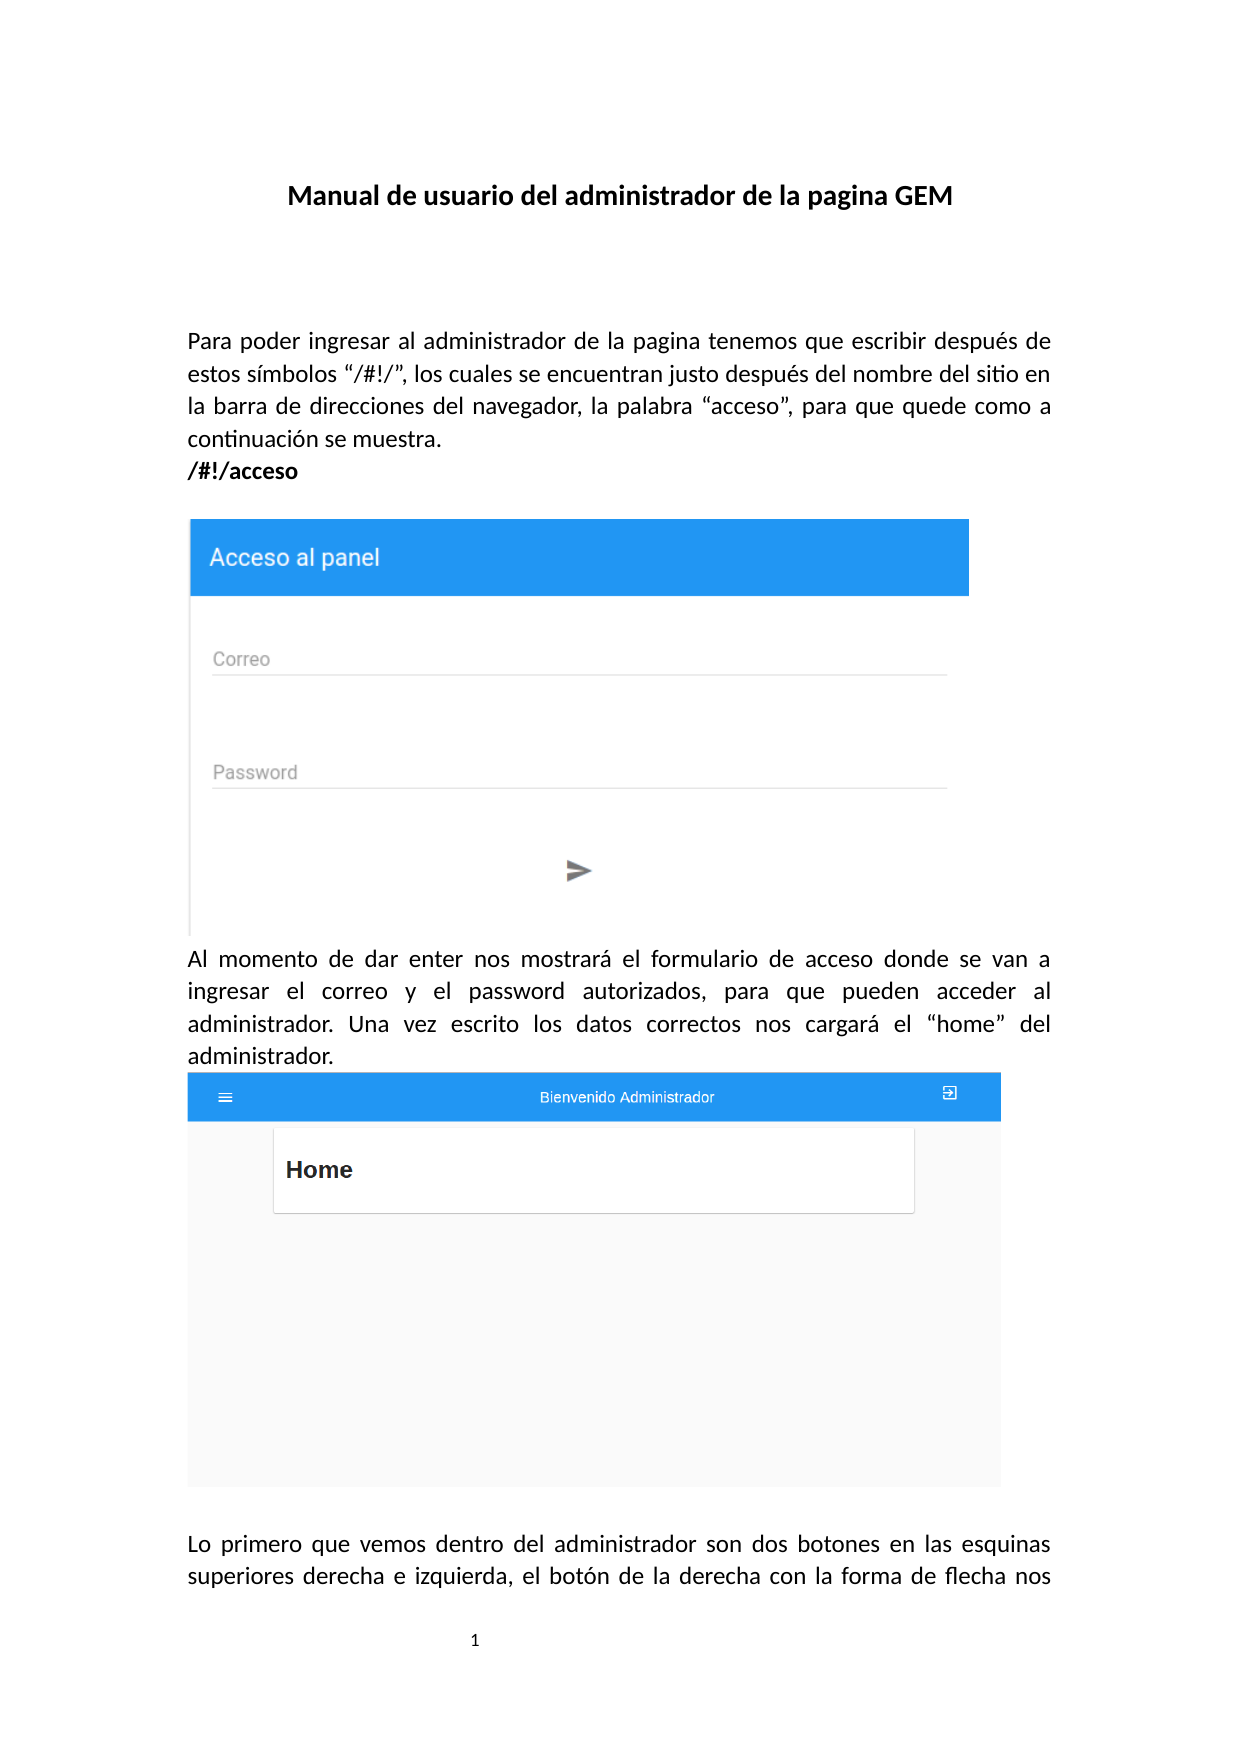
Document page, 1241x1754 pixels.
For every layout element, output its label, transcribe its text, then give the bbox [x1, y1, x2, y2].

text Al momento de dar enter nos mostrará el formulario de acceso donde se van a ingresar el correo y el password autorizados, para que pueden acceder al administrador. Una vez escrito los datos correctos nos cargará el “home” del administrador. [187, 942, 1053, 1072]
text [187, 1527, 1053, 1592]
text Manual de usuario del administrador de la pagina GEM [187, 162, 1053, 227]
picture [187, 519, 969, 936]
text /#!/acceso [187, 454, 1053, 487]
picture [187, 1072, 1001, 1487]
text Para poder ingresar al administrador de la pagina tenemos que escribir después de estos símbolos “/#!/”, los cuales se encuentran justo después del nombre del sitio en la barra de direcciones del navegador, la palabra “acceso”, para que quede como a continuación se muestra. [187, 324, 1053, 454]
